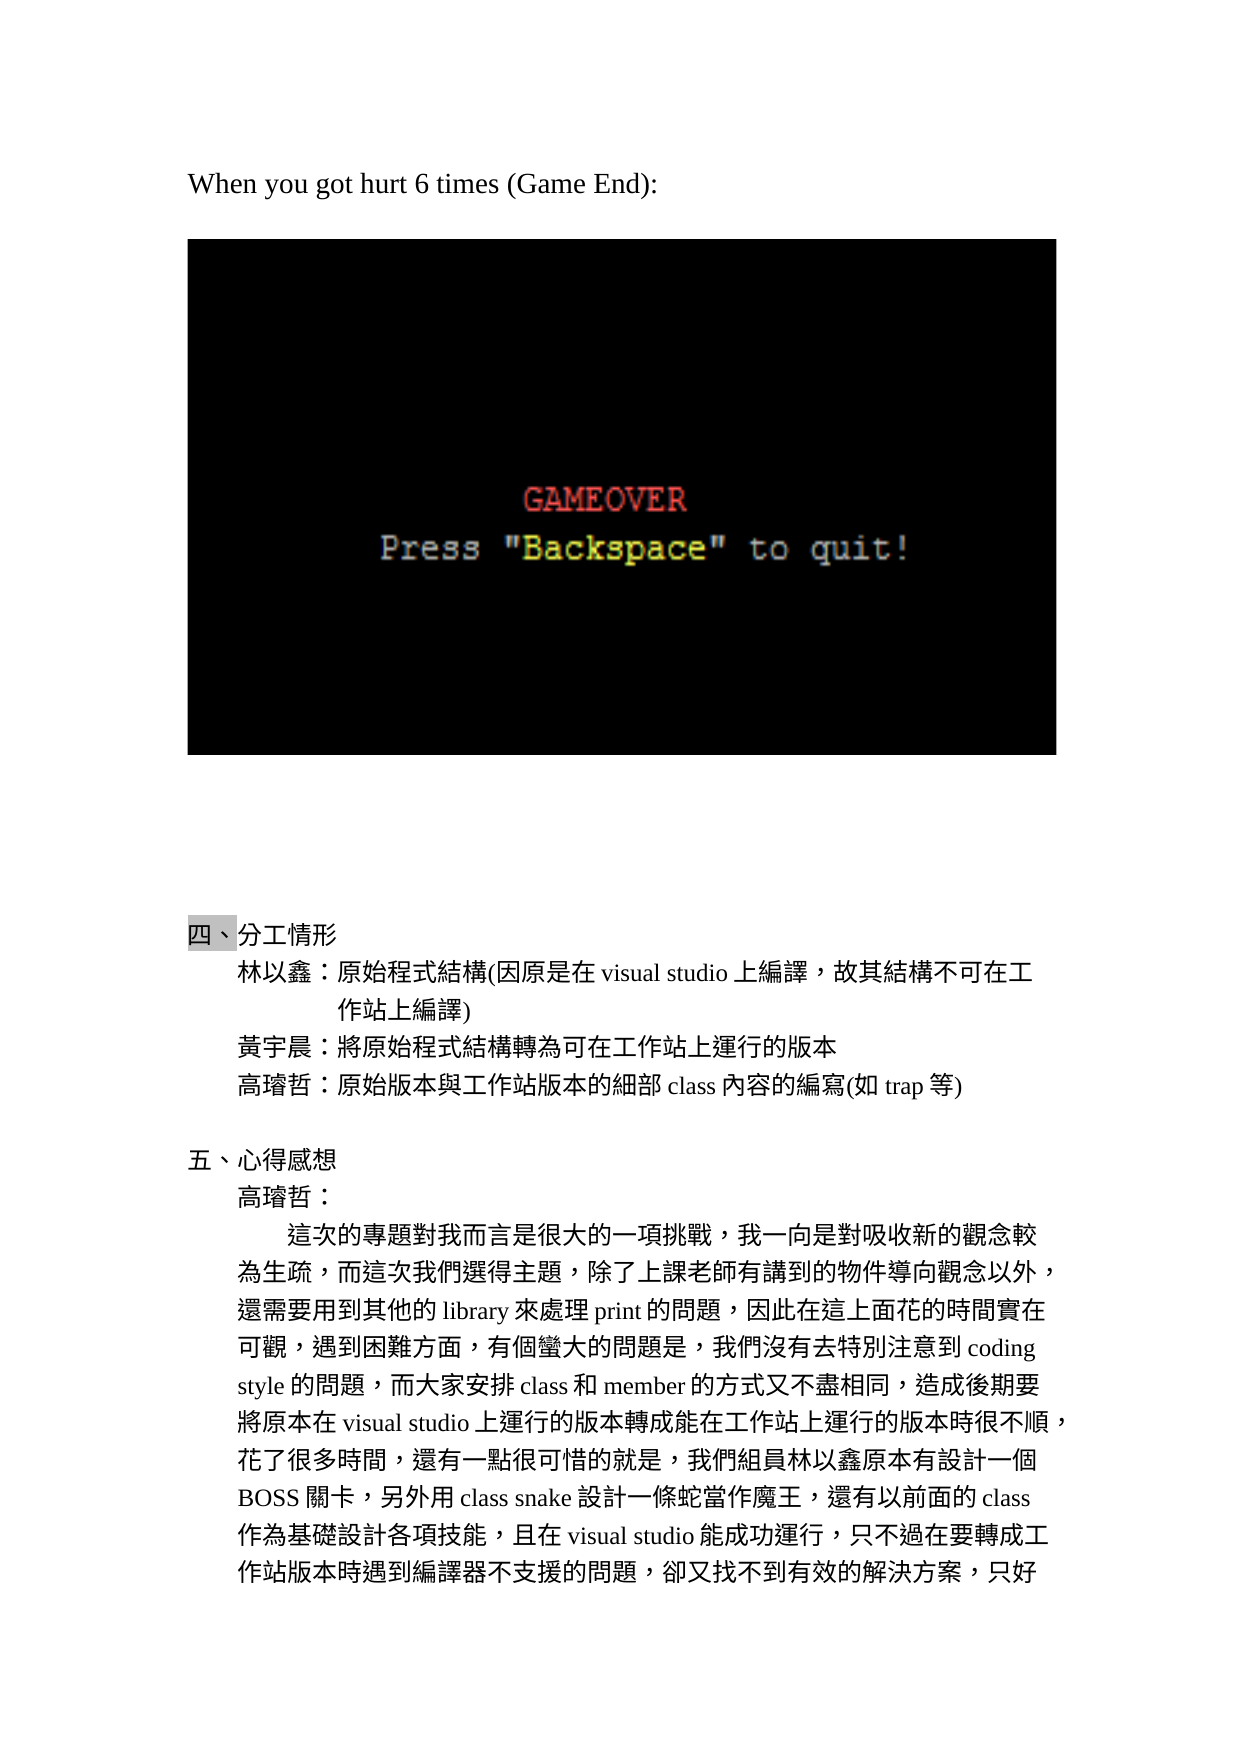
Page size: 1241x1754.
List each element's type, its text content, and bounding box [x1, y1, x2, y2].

list 黃宇晨：將原始程式結構轉為可在工作站上運行的版本 [237, 1027, 1053, 1064]
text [237, 1214, 1053, 1589]
text 高璿哲： [187, 1177, 1053, 1214]
list 林以鑫：原始程式結構(因原是在visual studio上編譯，故其結構不可在工 [237, 952, 1053, 989]
list 高璿哲：原始版本與工作站版本的細部class內容的編寫(如 trap等) [237, 1064, 1053, 1102]
text 四、分工情形 [187, 914, 1053, 952]
list 作站上編譯) [287, 989, 1053, 1027]
picture [187, 239, 1057, 755]
text 五、心得感想 [187, 1139, 1053, 1177]
text When you got hurt 6 times (Game End): [187, 164, 1053, 202]
